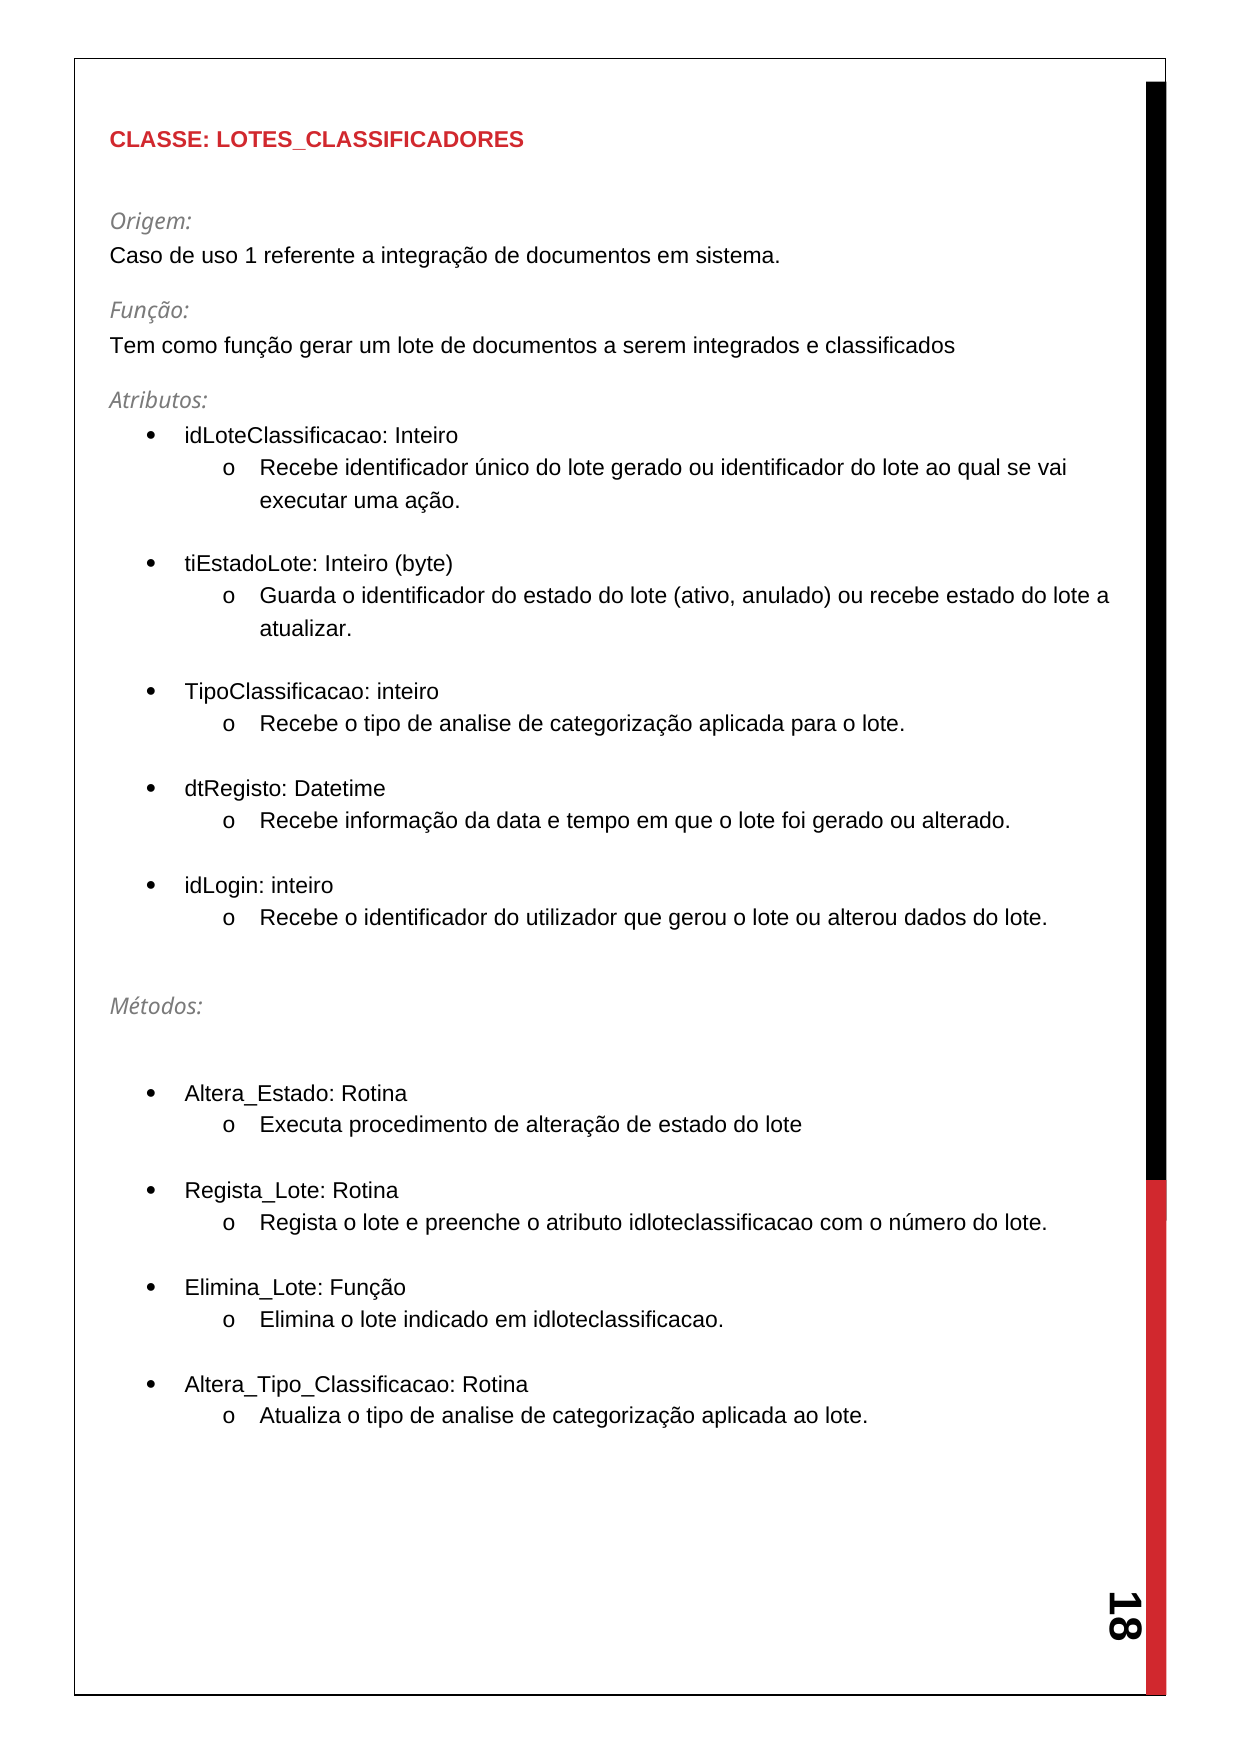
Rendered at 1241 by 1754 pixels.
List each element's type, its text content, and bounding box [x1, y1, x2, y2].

list Recebe identificador único do lote gerado ou identificador do lote ao qual se vai executar uma ação. [222, 453, 1131, 545]
list Altera_Tipo_Classificacao: Rotina [147, 1371, 1131, 1397]
text Caso de uso 1 referente a integração de documentos em sistema. [109, 242, 1131, 268]
list Recebe o identificador do utilizador que gerou o lote ou alterou dados do lote. [222, 904, 1131, 964]
list TipoClassificacao: inteiro [147, 678, 1131, 705]
list Recebe o tipo de analise de categorização aplicada para o lote. [222, 710, 1131, 738]
list Executa procedimento de alteração de estado do lote [222, 1111, 1131, 1140]
list dtRegisto: Datetime [147, 775, 1131, 802]
list Altera_Estado: Rotina [147, 1080, 1131, 1106]
subtitle CLASSE: Lotes_Classificadores [109, 126, 1131, 152]
list Elimina_Lote: Função [147, 1274, 1131, 1300]
list Atualiza o tipo de analise de categorização aplicada ao lote. [222, 1402, 1131, 1431]
list Guarda o identificador do estado do lote (ativo, anulado) ou recebe estado do lote a atualizar. [222, 582, 1131, 642]
list tiEstadoLote: Inteiro (byte) [147, 550, 1131, 576]
list idLoteClassificacao: Inteiro [147, 422, 1131, 448]
list Recebe informação da data e tempo em que o lote foi gerado ou alterado. [222, 807, 1131, 835]
subtitle Função: [109, 294, 1131, 326]
subtitle Métodos: [109, 990, 1131, 1021]
subtitle Atributos: [109, 384, 1131, 416]
subtitle Origem: [109, 204, 1131, 236]
list Regista o lote e preenche o atributo idloteclassificacao com o número do lote. [222, 1208, 1131, 1237]
list Regista_Lote: Rotina [147, 1177, 1131, 1203]
list Elimina o lote indicado em idloteclassificacao. [222, 1306, 1131, 1366]
list idLogin: inteiro [147, 872, 1131, 899]
text Tem como função gerar um lote de documentos a serem integrados e classificados [109, 332, 1131, 358]
